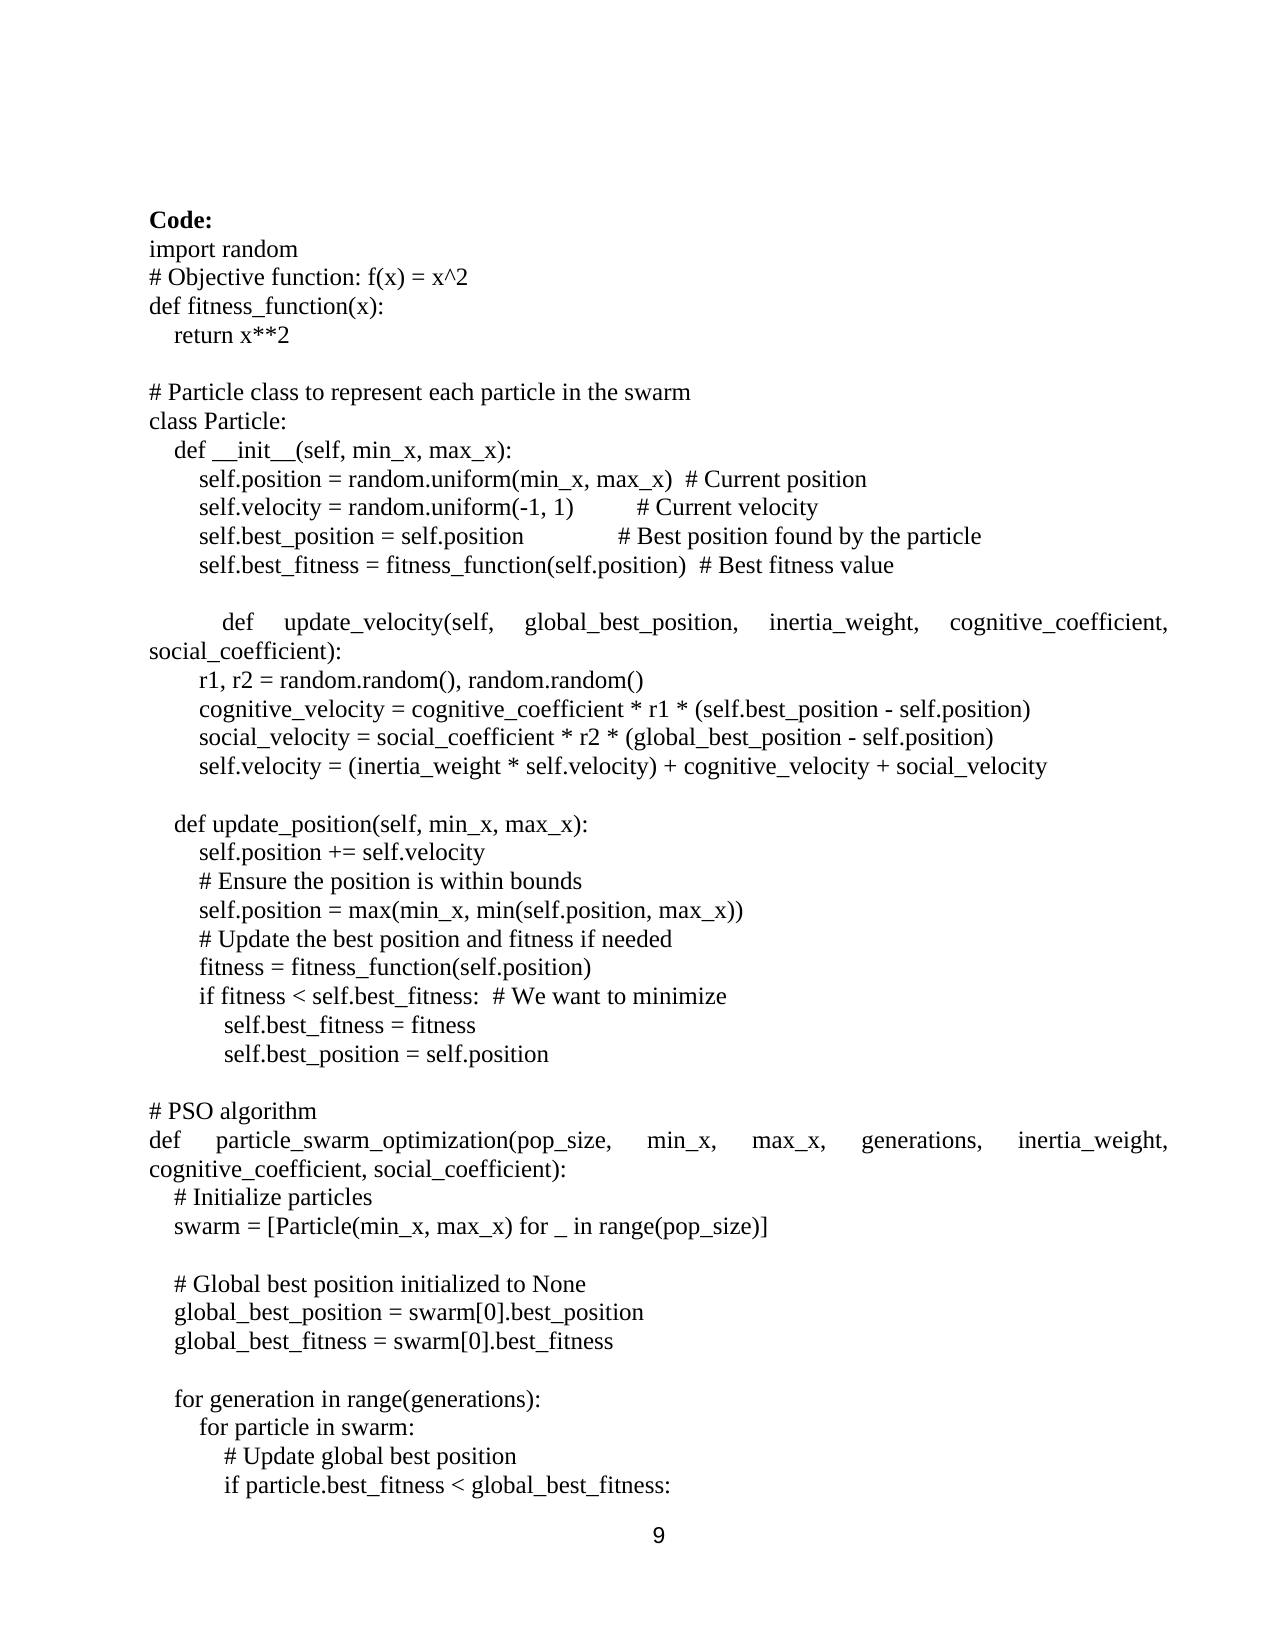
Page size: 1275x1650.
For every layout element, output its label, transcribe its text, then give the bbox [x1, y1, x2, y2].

text # Update global best position [149, 1441, 1169, 1470]
text class Particle: [149, 406, 1169, 435]
text def __init__(self, min_x, max_x): [149, 435, 1169, 464]
text self.position = random.uniform(min_x, max_x) # Current position [149, 464, 1169, 492]
text self.best_fitness = fitness_function(self.position) # Best fitness value [149, 550, 1169, 579]
text fitness = fitness_function(self.position) [149, 952, 1169, 981]
text self.velocity = (inertia_weight * self.velocity) + cognitive_velocity + social_velocity [149, 751, 1169, 780]
text global_best_fitness = swarm[0].best_fitness [149, 1326, 1169, 1355]
text self.position += self.velocity [149, 837, 1169, 866]
text # Initialize particles [149, 1182, 1169, 1211]
text global_best_position = swarm[0].best_position [149, 1297, 1169, 1326]
text for generation in range(generations): [149, 1384, 1169, 1412]
text Code: [149, 205, 1169, 234]
text social_velocity = social_coefficient * r2 * (global_best_position - self.position) [149, 722, 1169, 751]
text swarm = [Particle(min_x, max_x) for _ in range(pop_size)] [149, 1211, 1169, 1240]
text self.velocity = random.uniform(-1, 1) # Current velocity [149, 492, 1169, 521]
text cognitive_velocity = cognitive_coefficient * r1 * (self.best_position - self.position) [149, 694, 1169, 722]
text # Global best position initialized to None [149, 1269, 1169, 1297]
text self.position = max(min_x, min(self.position, max_x)) [149, 895, 1169, 924]
text self.best_position = self.position [149, 1039, 1169, 1067]
text if particle.best_fitness < global_best_fitness: [149, 1470, 1169, 1499]
text # Update the best position and fitness if needed [149, 924, 1169, 952]
text # PSO algorithm [149, 1096, 1169, 1125]
text import random [149, 234, 1169, 262]
text self.best_position = self.position # Best position found by the particle [149, 521, 1169, 550]
text def update_velocity(self, global_best_position, inertia_weight, cognitive_coefficient, social_coefficient): [149, 607, 1169, 665]
text # Objective function: f(x) = x^2 [149, 262, 1169, 291]
text def particle_swarm_optimization(pop_size, min_x, max_x, generations, inertia_weight, cognitive_coefficient, social_coefficient): [149, 1125, 1169, 1182]
text def update_position(self, min_x, max_x): [149, 809, 1169, 837]
text r1, r2 = random.random(), random.random() [149, 665, 1169, 694]
text # Ensure the position is within bounds [149, 866, 1169, 895]
text self.best_fitness = fitness [149, 1010, 1169, 1039]
text def fitness_function(x): [149, 291, 1169, 320]
text if fitness < self.best_fitness: # We want to minimize [149, 981, 1169, 1010]
text # Particle class to represent each particle in the swarm [149, 377, 1169, 406]
text return x**2 [149, 320, 1169, 349]
text for particle in swarm: [149, 1412, 1169, 1441]
